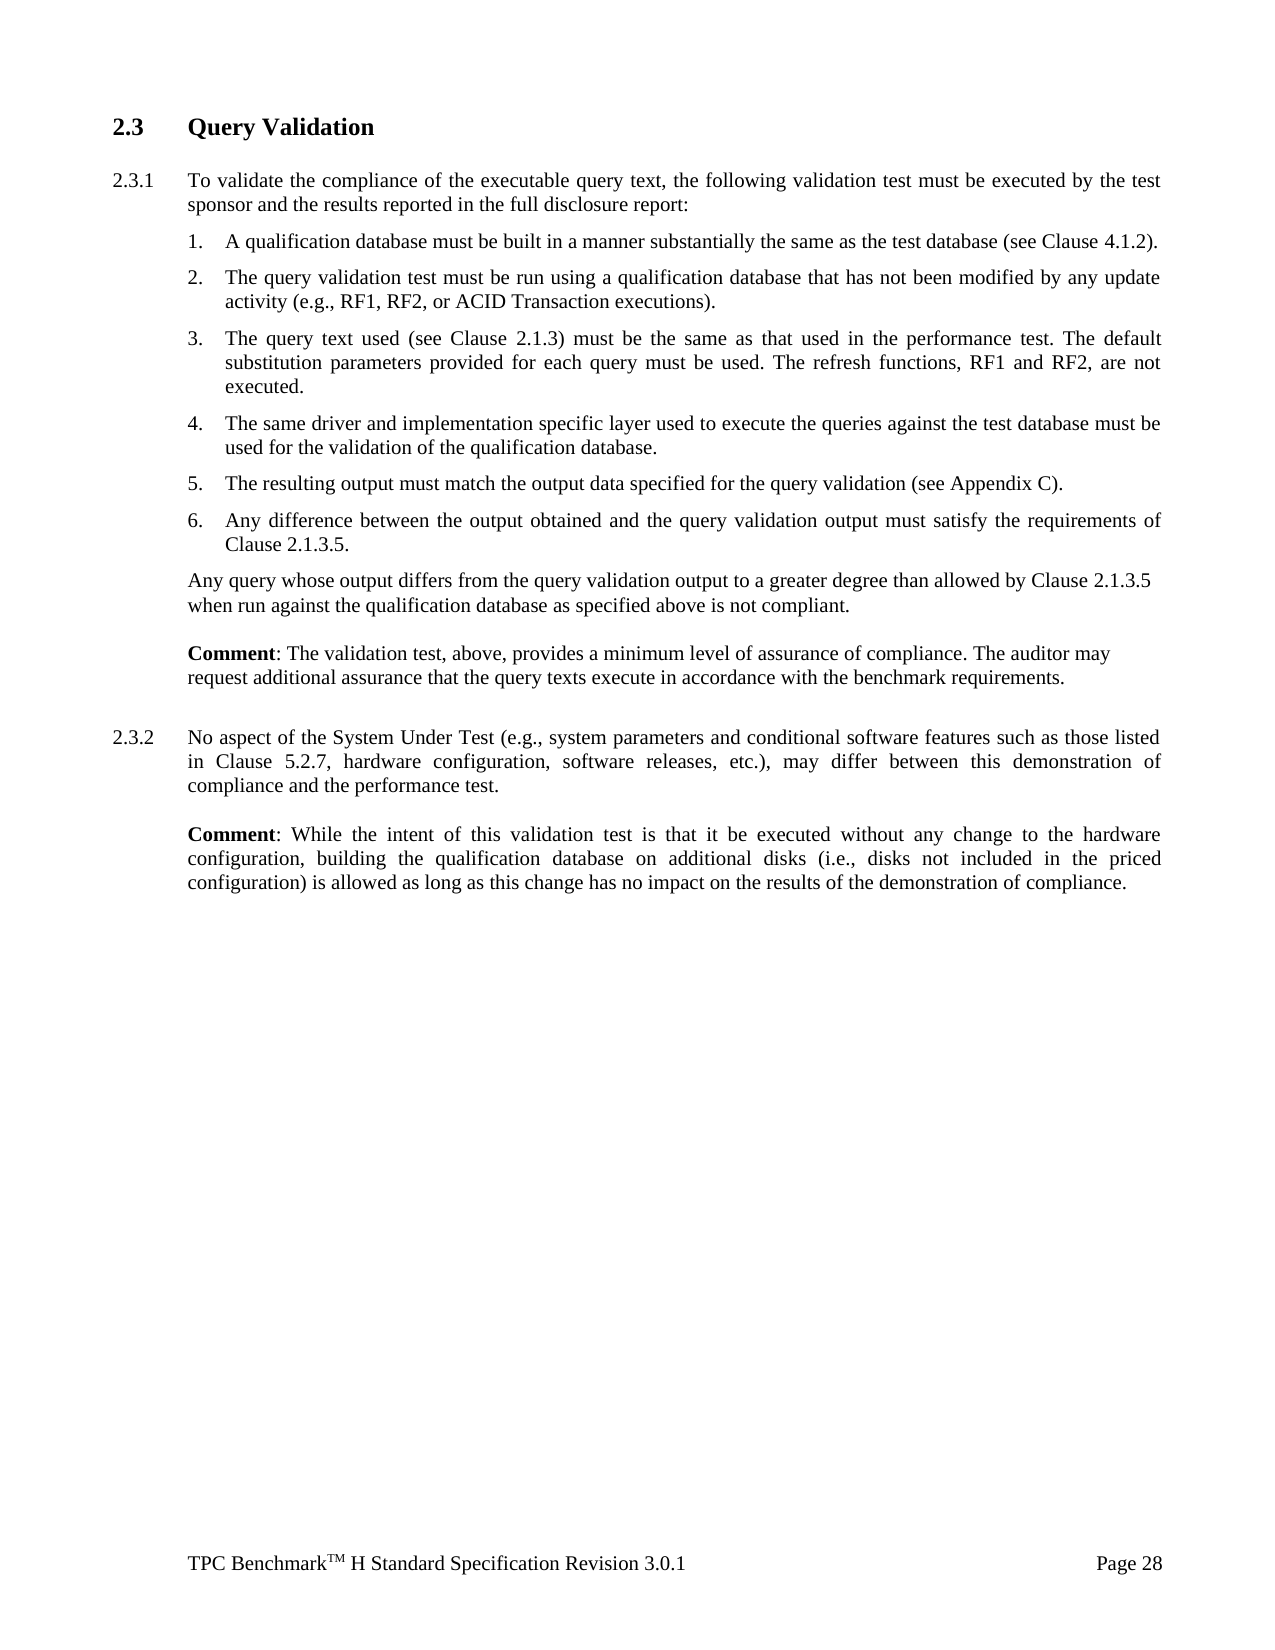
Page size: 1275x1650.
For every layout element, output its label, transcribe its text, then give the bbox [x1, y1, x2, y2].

text The resulting output must match the output data specified for the query validation (see Appendix C). [187, 471, 1162, 495]
list A qualification database must be built in a manner substantially the same as the test database (see Clause 4.1.2). [187, 229, 1162, 253]
text The same driver and implementation specific layer used to execute the queries against the test database must be used for the validation of the qualification database. [187, 411, 1162, 459]
text Any difference between the output obtained and the query validation output must satisfy the requirements of Clause 2.1.3.5. [187, 508, 1162, 556]
subtitle Query Validation [112, 112, 1162, 141]
text Comment: While the intent of this validation test is that it be executed without any change to the hardware configuration, building the qualification database on additional disks (i.e., disks not included in the priced configuration) is allowed as long as this change has no impact on the results of the demonstration of compliance. [187, 822, 1162, 894]
text Comment: The validation test, above, provides a minimum level of assurance of compliance. The auditor may [187, 641, 1162, 665]
text request additional assurance that the query texts execute in accordance with the benchmark requirements. [187, 665, 1162, 689]
text when run against the qualification database as specified above is not compliant. [187, 592, 1162, 617]
subtitle To validate the compliance of the executable query text, the following validation test must be executed by the test sponsor and the results reported in the full disclosure report: [112, 168, 1162, 216]
text Any query whose output differs from the query validation output to a greater degree than allowed by Clause 2.1.3.5 [187, 568, 1162, 592]
text The query text used (see Clause 2.1.3) must be the same as that used in the performance test. The default substitution parameters provided for each query must be used. The refresh functions, RF1 and RF2, are not executed. [187, 326, 1162, 398]
text The query validation test must be run using a qualification database that has not been modified by any update activity (e.g., RF1, RF2, or ACID Transaction executions). [187, 265, 1162, 313]
subtitle No aspect of the System Under Test (e.g., system parameters and conditional software features such as those listed in Clause 5.2.7, hardware configuration, software releases, etc.), may differ between this demonstration of compliance and the performance test. [112, 725, 1162, 797]
